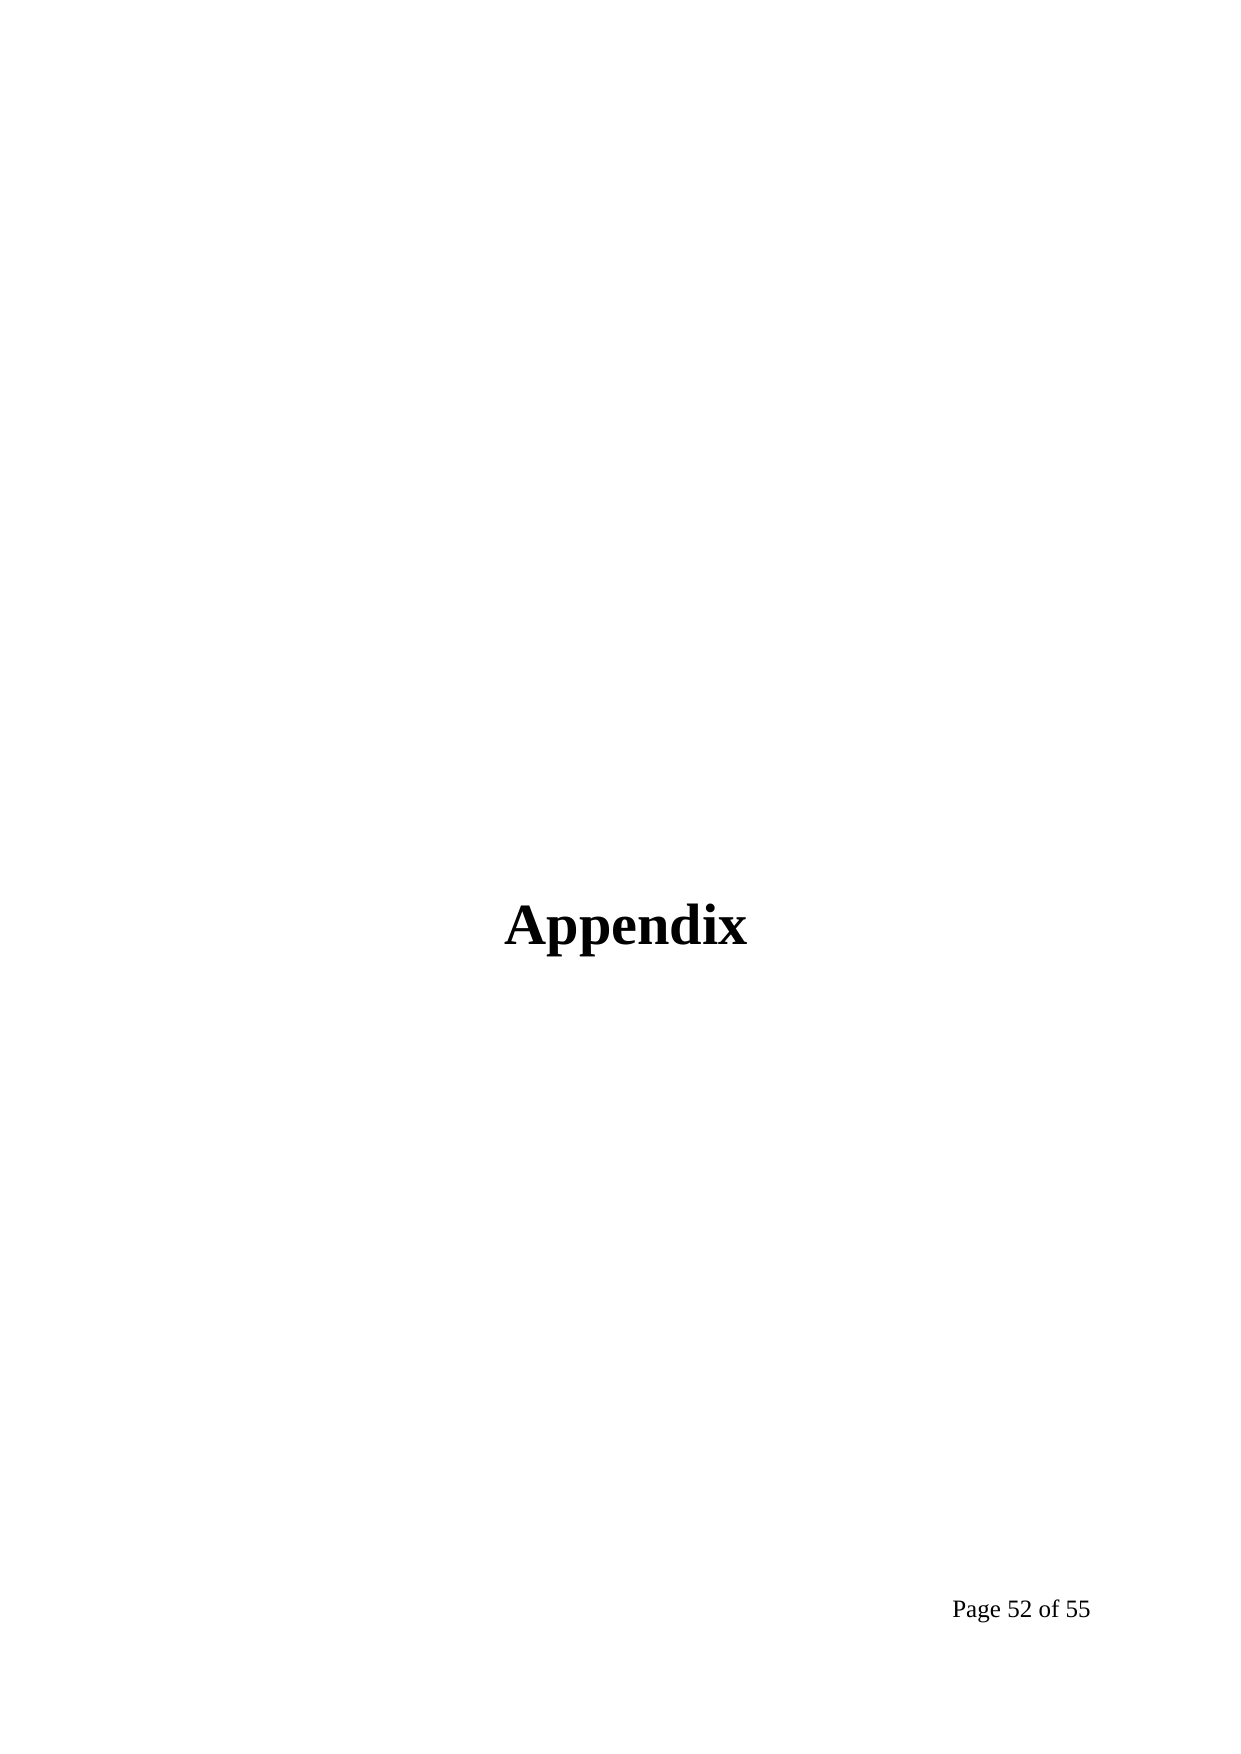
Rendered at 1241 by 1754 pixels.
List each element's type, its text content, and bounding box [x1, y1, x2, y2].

subtitle Appendix [150, 890, 1102, 957]
